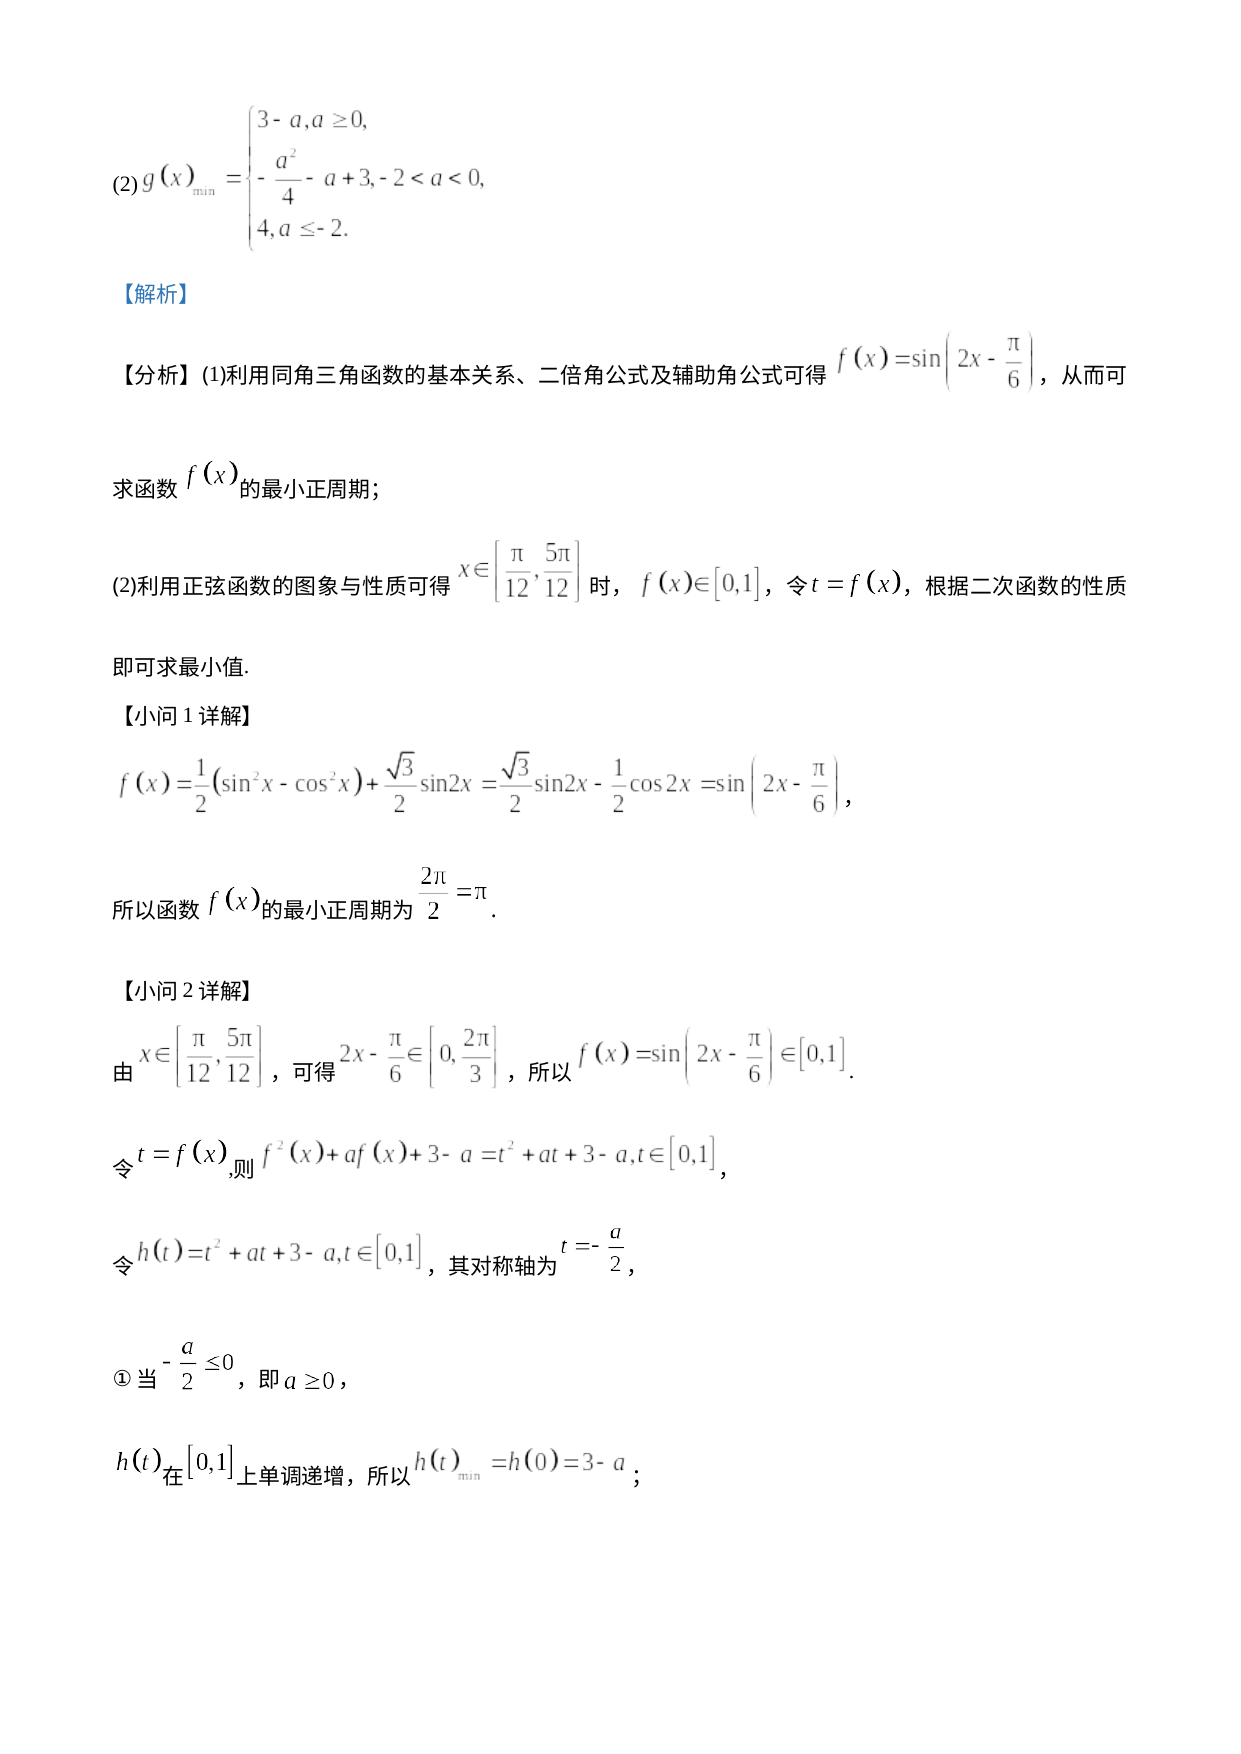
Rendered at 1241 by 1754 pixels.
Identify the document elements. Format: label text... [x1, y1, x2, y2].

text 在上单调递增，所以； [112, 1442, 1128, 1507]
text (2) [112, 102, 1128, 264]
text 【小问1详解】 [112, 698, 1128, 731]
text 【小问2详解】 [112, 973, 1128, 1006]
text (2)利用正弦函数的图象与性质可得时，，令，根据二次函数的性质即可求最小值. [112, 536, 1128, 682]
text 令，其对称轴为， [112, 1216, 1128, 1313]
text 所以函数的最小正周期为. [112, 860, 1128, 957]
text 【分析】(1)利用同角三角函数的基本关系、二倍角公式及辅助角公式可得，从而可求函数的最小正周期； [112, 325, 1128, 520]
text 由，可得，所以. [112, 1022, 1128, 1119]
text ①当，即， [112, 1329, 1128, 1427]
text 【解析】 [112, 277, 1128, 309]
text ， [112, 747, 1128, 844]
text 令,则， [112, 1135, 1128, 1200]
